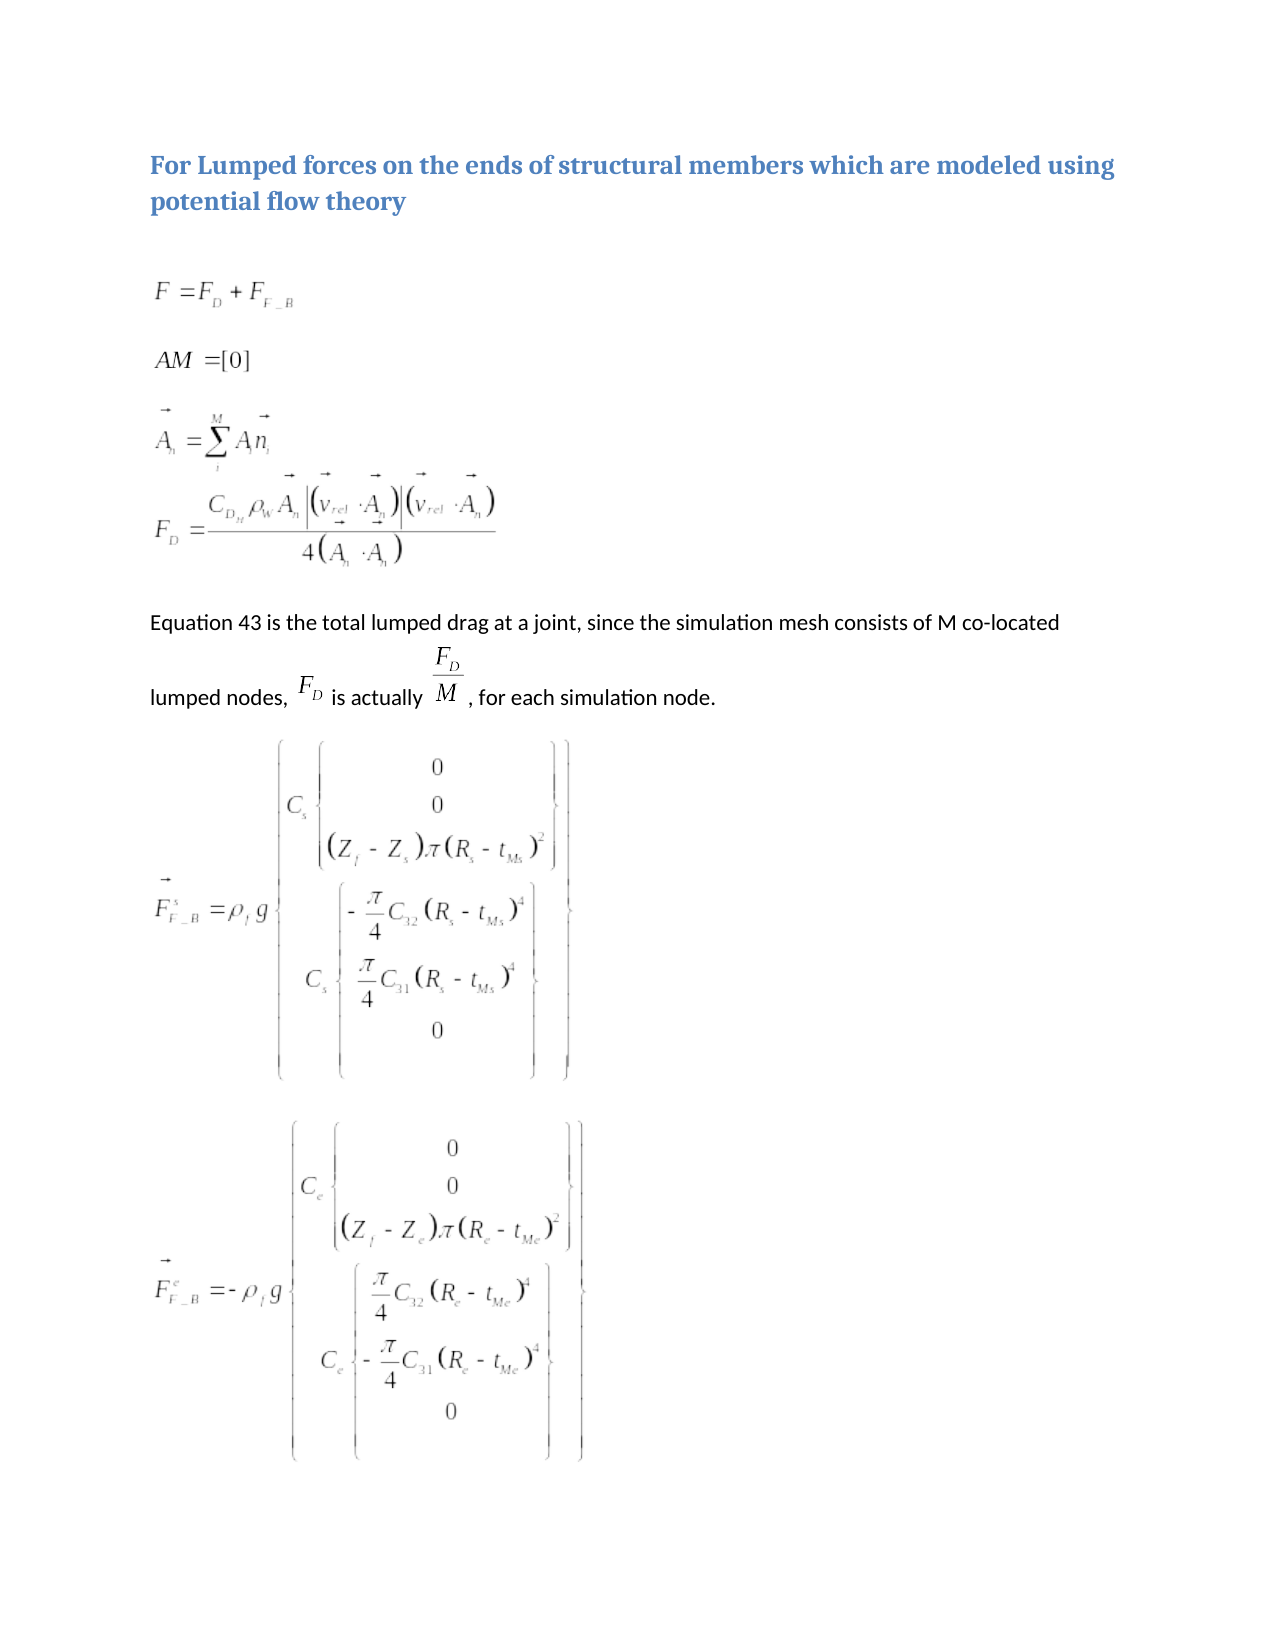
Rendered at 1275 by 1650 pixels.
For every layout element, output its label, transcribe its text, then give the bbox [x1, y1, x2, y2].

text Equation 43 is the total lumped drag at a joint, since the simulation mesh consists of M co-located lumped nodes, is actually , for each simulation node. [150, 608, 1125, 711]
text (41) [150, 274, 1125, 321]
subtitle For Lumped forces on the ends of structural members which are modeled using potential flow theory [150, 150, 1125, 217]
text (44) [150, 736, 1125, 1092]
text (42) [150, 346, 1125, 384]
text (43) [150, 409, 1125, 583]
text (45) [150, 1117, 1125, 1472]
